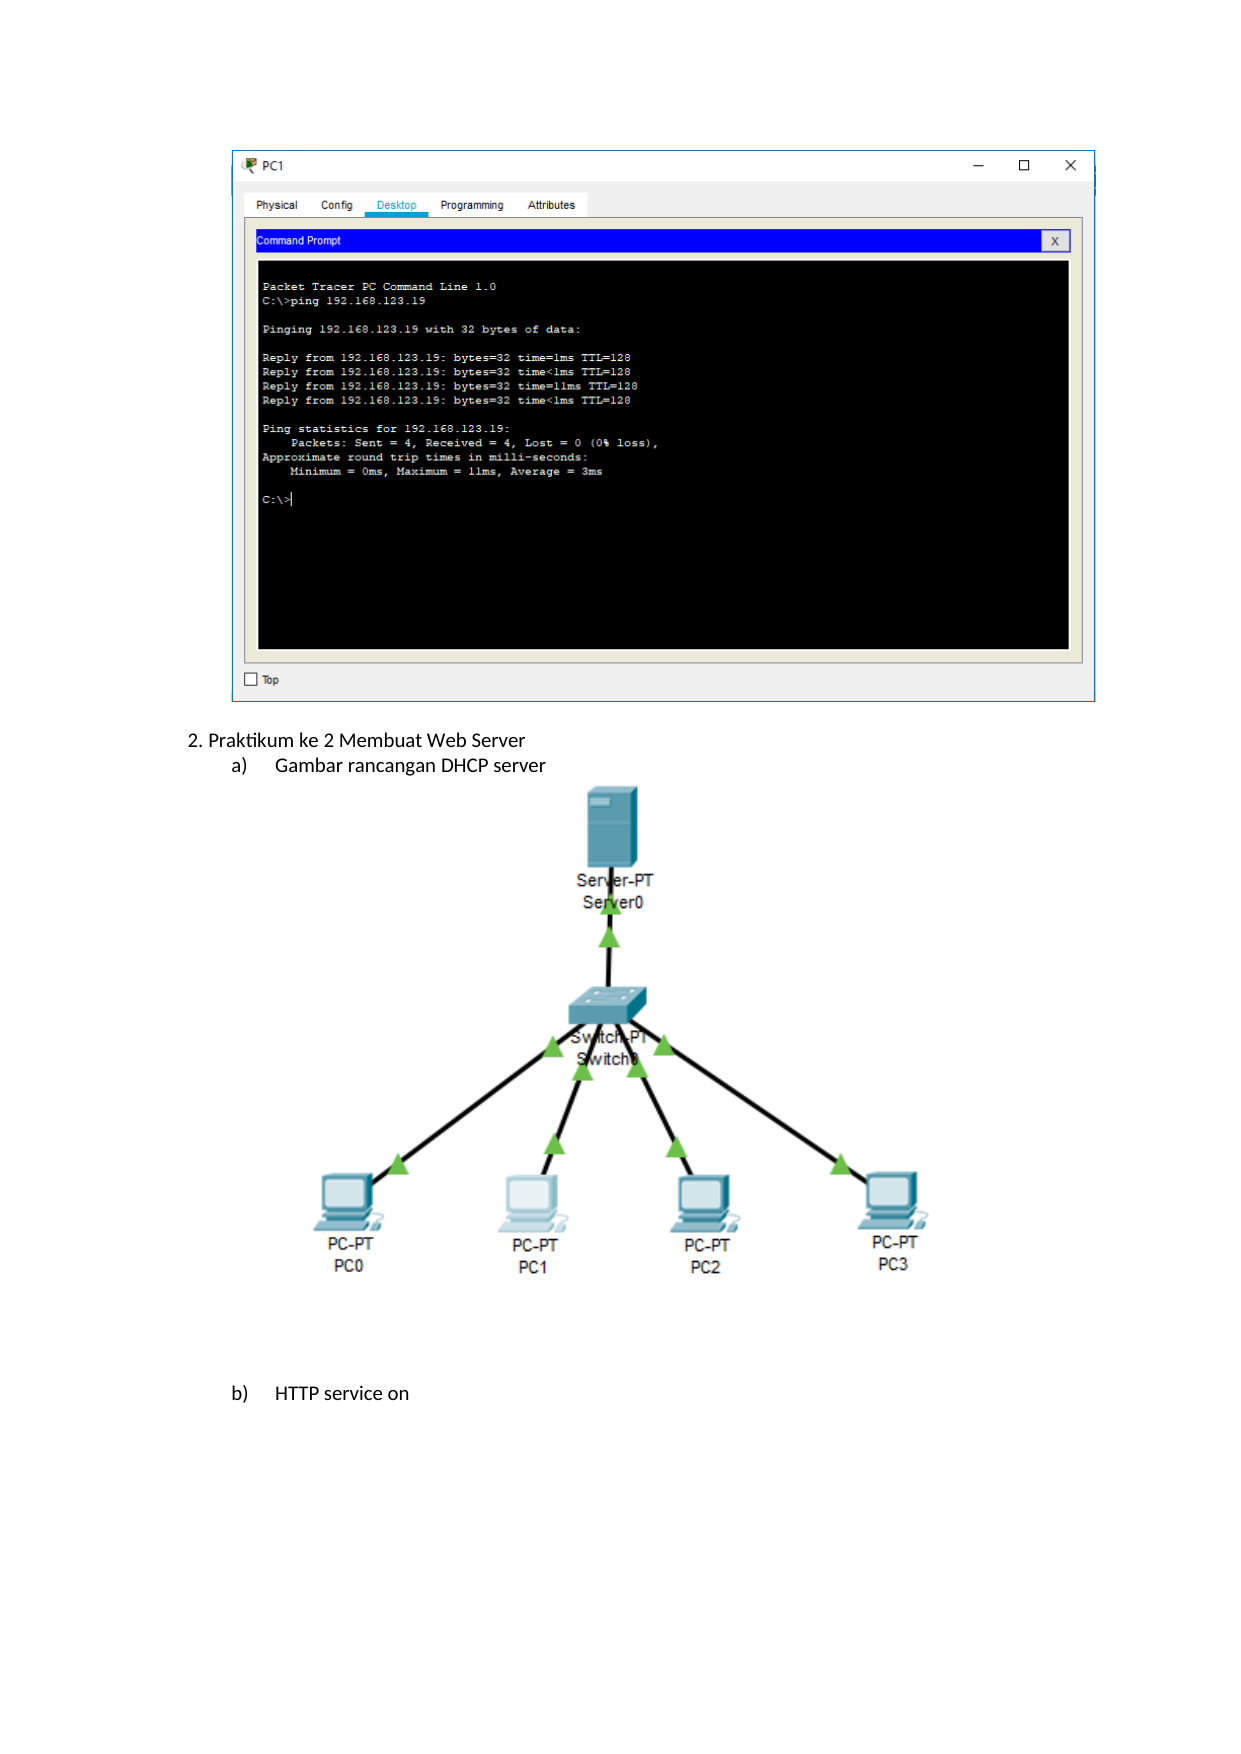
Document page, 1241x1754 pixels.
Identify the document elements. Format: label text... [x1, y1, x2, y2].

list Gambar rancangan DHCP server [231, 753, 1053, 778]
picture [231, 778, 1024, 1355]
list Praktikum ke 2 Membuat Web Server [187, 727, 1053, 753]
picture [231, 150, 1096, 702]
list HTTP service on [231, 1380, 1053, 1405]
